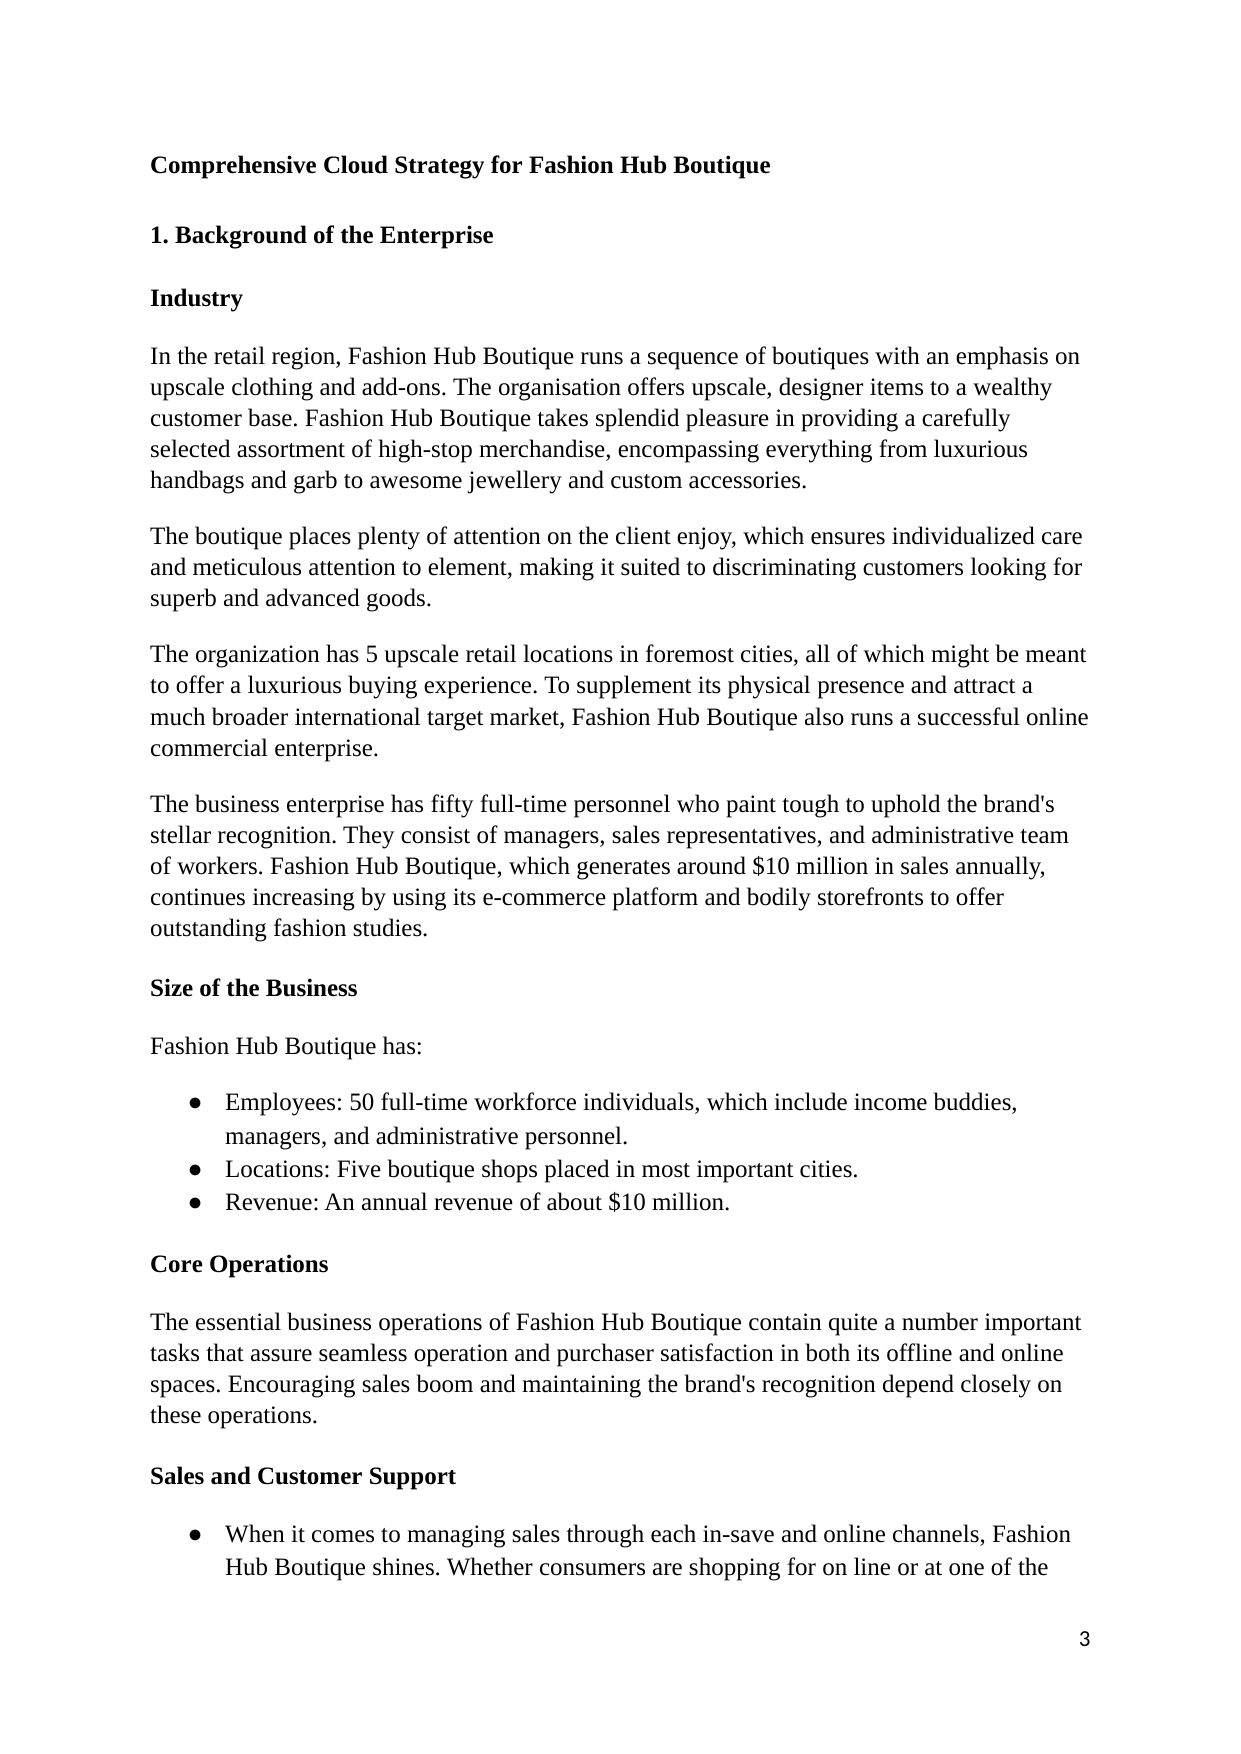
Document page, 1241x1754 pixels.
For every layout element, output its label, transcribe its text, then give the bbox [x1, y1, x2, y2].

text The boutique places plenty of attention on the client enjoy, which ensures individualized care and meticulous attention to element, making it suited to discriminating customers looking for superb and advanced goods. [150, 521, 1090, 612]
subtitle Size of the Business [150, 973, 1090, 1002]
subtitle 1. Background of the Enterprise [150, 221, 1090, 249]
subtitle Comprehensive Cloud Strategy for Fashion Hub Boutique [150, 150, 1090, 179]
subtitle Core Operations [150, 1249, 1090, 1278]
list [187, 1519, 1090, 1581]
subtitle Sales and Customer Support [150, 1461, 1090, 1489]
list ﻿Employees: 50 full-time workforce individuals, which include income buddies, managers, and administrative personnel. [187, 1087, 1090, 1149]
text ﻿The essential business operations of Fashion Hub Boutique contain quite a number important tasks that assure seamless operation and purchaser satisfaction in both its offline and online spaces. Encouraging sales boom and maintaining the brand's recognition depend closely on these operations. [150, 1307, 1090, 1429]
text The organization has 5 upscale retail locations in foremost cities, all of which might be meant to offer a luxurious buying experience. To supplement its physical presence and attract a much broader international target market, Fashion Hub Boutique also runs a successful online commercial enterprise. [150, 639, 1090, 761]
subtitle Industry [150, 283, 1090, 311]
text The business enterprise has fifty full-time personnel who paint tough to uphold the brand's stellar recognition. They consist of managers, sales representatives, and administrative team of workers. Fashion Hub Boutique, which generates around $10 million in sales annually, continues increasing by using its e-commerce platform and bodily storefronts to offer outstanding fashion studies. [150, 789, 1090, 942]
text ﻿In the retail region, Fashion Hub Boutique runs a sequence of boutiques with an emphasis on upscale clothing and add-ons. The organisation offers upscale, designer items to a wealthy customer base. Fashion Hub Boutique takes splendid pleasure in providing a carefully selected assortment of high-stop merchandise, encompassing everything from luxurious handbags and garb to awesome jewellery and custom accessories. [150, 341, 1090, 494]
list Revenue: An annual revenue of about $10 million. [187, 1187, 1090, 1216]
text Fashion Hub Boutique has: [150, 1031, 1090, 1060]
list Locations: Five boutique shops placed in most important cities. [187, 1154, 1090, 1182]
